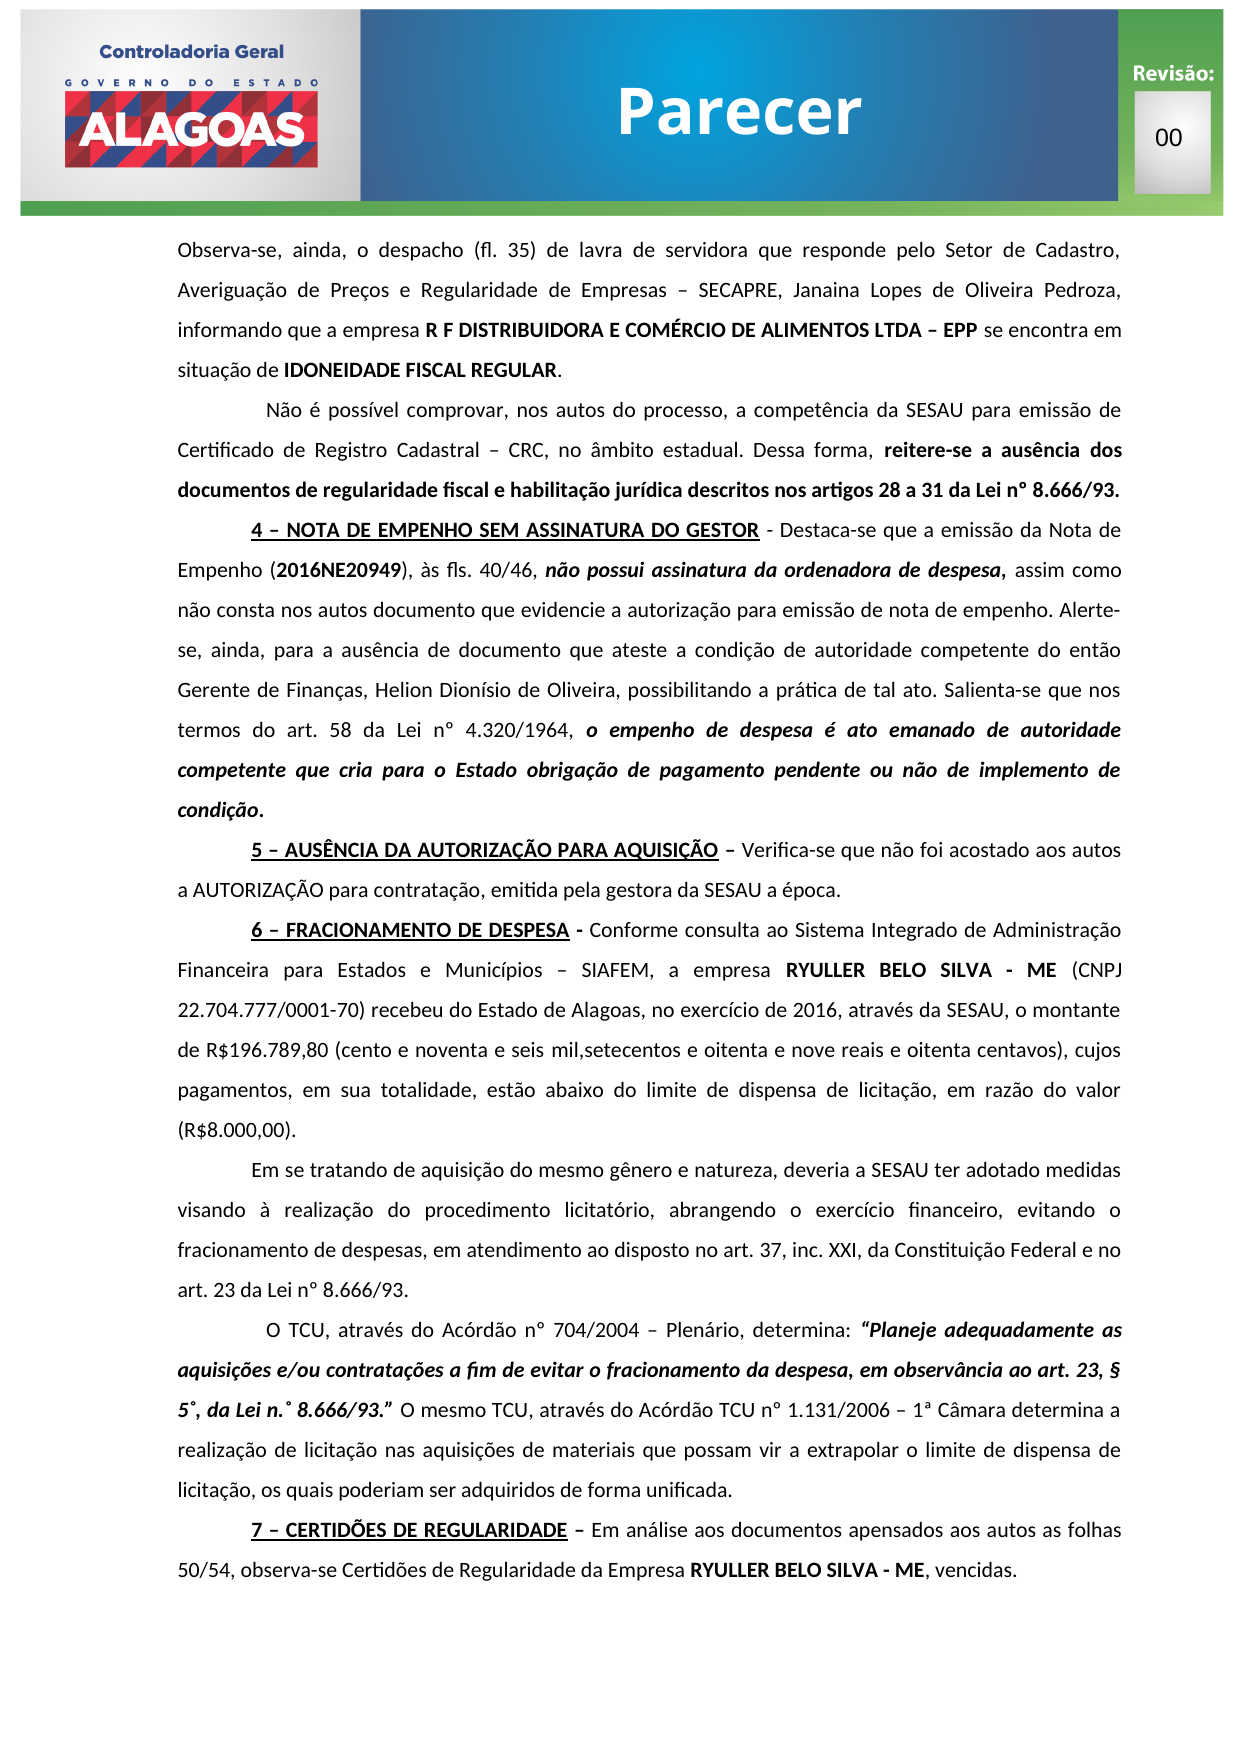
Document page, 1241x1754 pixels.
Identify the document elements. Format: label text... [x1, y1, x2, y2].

picture [20, 9, 1224, 216]
text 6 – FRACIONAMENTO DE DESPESA - Conforme consulta ao Sistema Integrado de Administração Financeira para Estados e Municípios – SIAFEM, a empresa RYULLER BELO SILVA - ME (CNPJ 22.704.777/0001-70) recebeu do Estado de Alagoas, no exercício de 2016, através da SESAU, o montante de R$196.789,80 (cento e noventa e seis mil,setecentos e oitenta e nove reais e oitenta centavos), cujos pagamentos, em sua totalidade, estão abaixo do limite de dispensa de licitação, em razão do valor (R$8.000,00). [177, 916, 1122, 1143]
text 4 – NOTA DE EMPENHO SEM ASSINATURA DO GESTOR - Destaca-se que a emissão da Nota de Empenho (2016NE20949), às fls. 40/46, não possui assinatura da ordenadora de despesa, assim como não consta nos autos documento que evidencie a autorização para emissão de nota de empenho. Alerte-se, ainda, para a ausência de documento que ateste a condição de autoridade competente do então Gerente de Finanças, Helion Dionísio de Oliveira, possibilitando a prática de tal ato. Salienta-se que nos termos do art. 58 da Lei nº 4.320/1964, o empenho de despesa é ato emanado de autoridade competente que cria para o Estado obrigação de pagamento pendente ou não de implemento de condição. [177, 516, 1122, 823]
text 5 – AUSÊNCIA DA AUTORIZAÇÃO PARA AQUISIÇÃO – Verifica-se que não foi acostado aos autos a AUTORIZAÇÃO para contratação, emitida pela gestora da SESAU a época. [177, 836, 1122, 903]
text Não é possível comprovar, nos autos do processo, a competência da SESAU para emissão de Certificado de Registro Cadastral – CRC, no âmbito estadual. Dessa forma, reitere-se a ausência dos documentos de regularidade fiscal e habilitação jurídica descritos nos artigos 28 a 31 da Lei nº 8.666/93. [177, 396, 1122, 503]
text O TCU, através do Acórdão nº 704/2004 – Plenário, determina: “Planeje adequadamente as aquisições e/ou contratações a fim de evitar o fracionamento da despesa, em observância ao art. 23, § 5˚, da Lei n.˚ 8.666/93.” O mesmo TCU, através do Acórdão TCU nº 1.131/2006 – 1ª Câmara determina a realização de licitação nas aquisições de materiais que possam vir a extrapolar o limite de dispensa de licitação, os quais poderiam ser adquiridos de forma unificada. [177, 1316, 1122, 1503]
text Em se tratando de aquisição do mesmo gênero e natureza, deveria a SESAU ter adotado medidas visando à realização do procedimento licitatório, abrangendo o exercício financeiro, evitando o fracionamento de despesas, em atendimento ao disposto no art. 37, inc. XXI, da Constituição Federal e no art. 23 da Lei nº 8.666/93. [177, 1156, 1122, 1303]
text 7 – CERTIDÕES DE REGULARIDADE – Em análise aos documentos apensados aos autos as folhas 50/54, observa-se Certidões de Regularidade da Empresa RYULLER BELO SILVA - ME, vencidas. [177, 1516, 1122, 1583]
